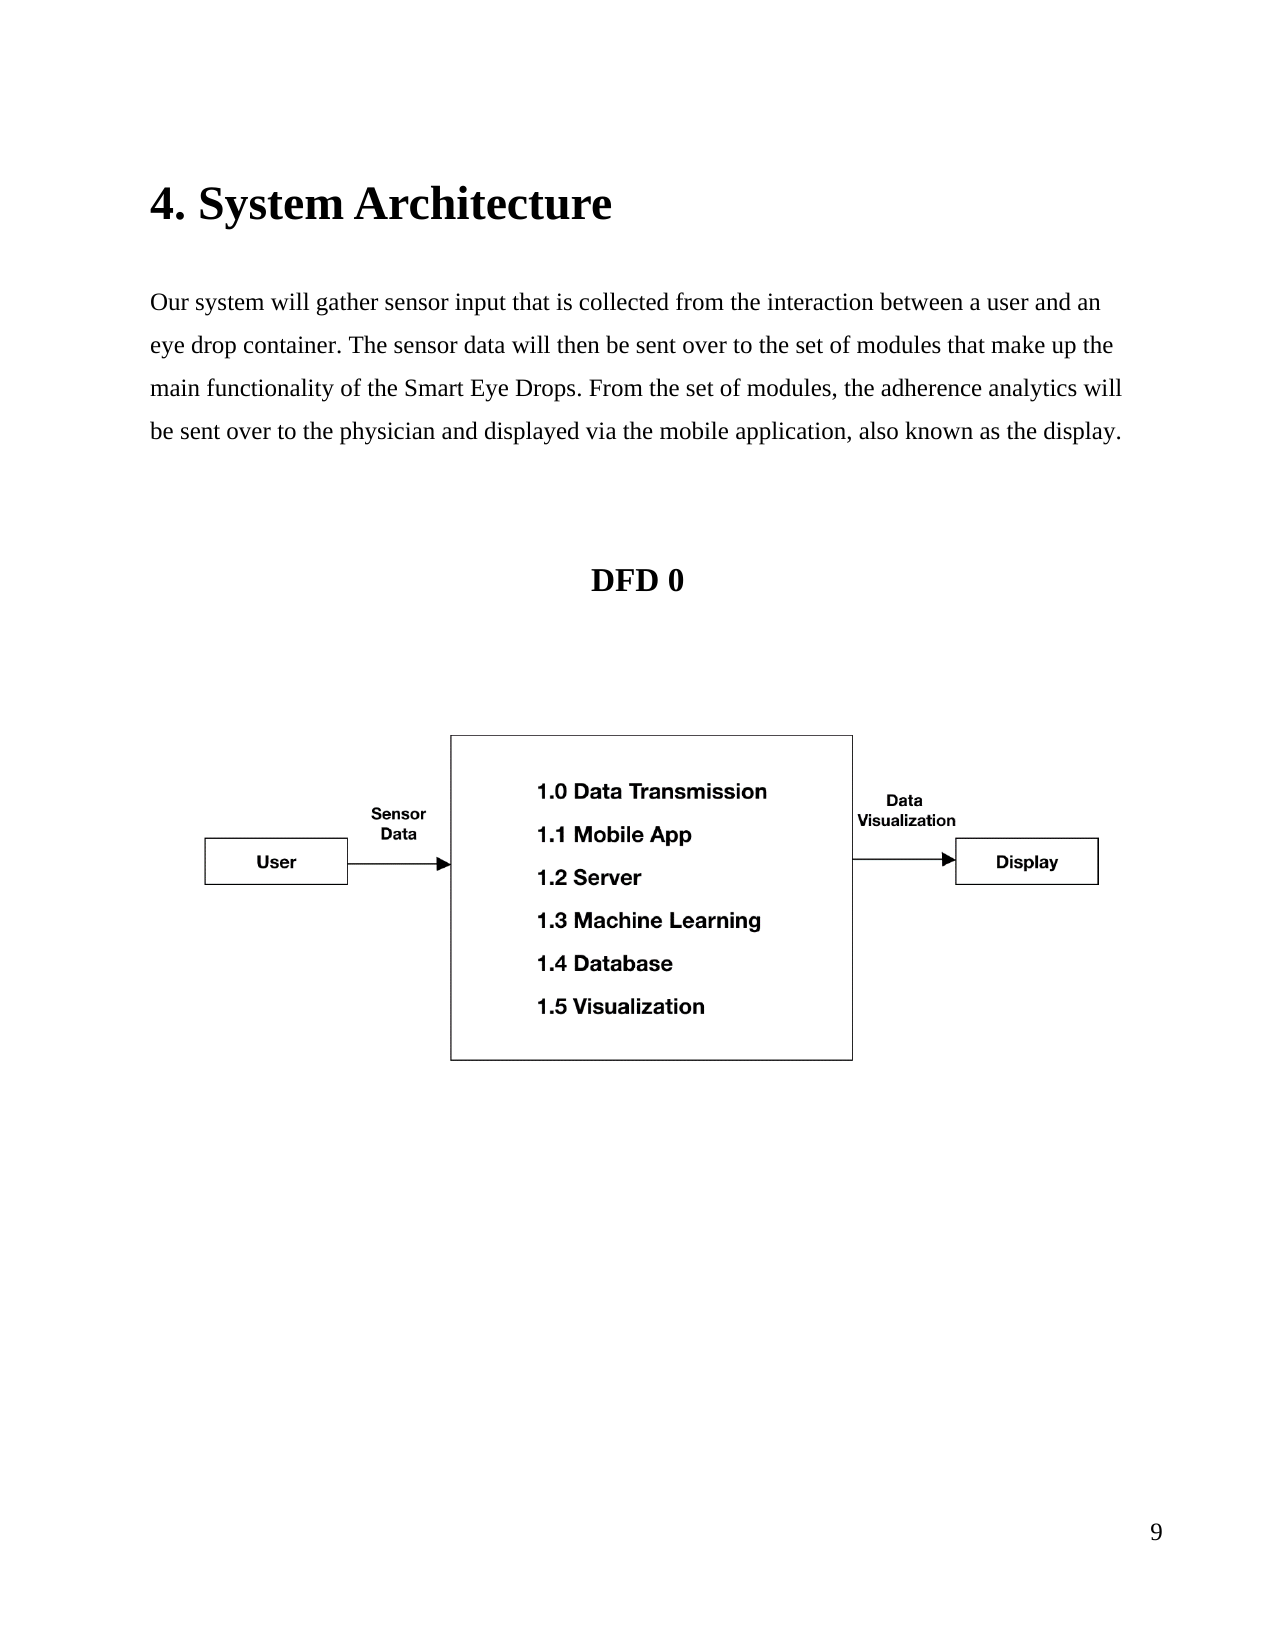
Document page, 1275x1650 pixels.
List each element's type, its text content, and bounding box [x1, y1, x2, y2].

subtitle 4. System Architecture [150, 175, 1125, 230]
text Our system will gather sensor input that is collected from the interaction between a user and an eye drop container. The sensor data will then be sent over to the set of modules that make up the main functionality of the Smart Eye Drops. From the set of modules, the adherence analytics will be sent over to the physician and displayed via the mobile application, also known as the display. [150, 287, 1125, 445]
text DFD 0 [150, 561, 1125, 599]
